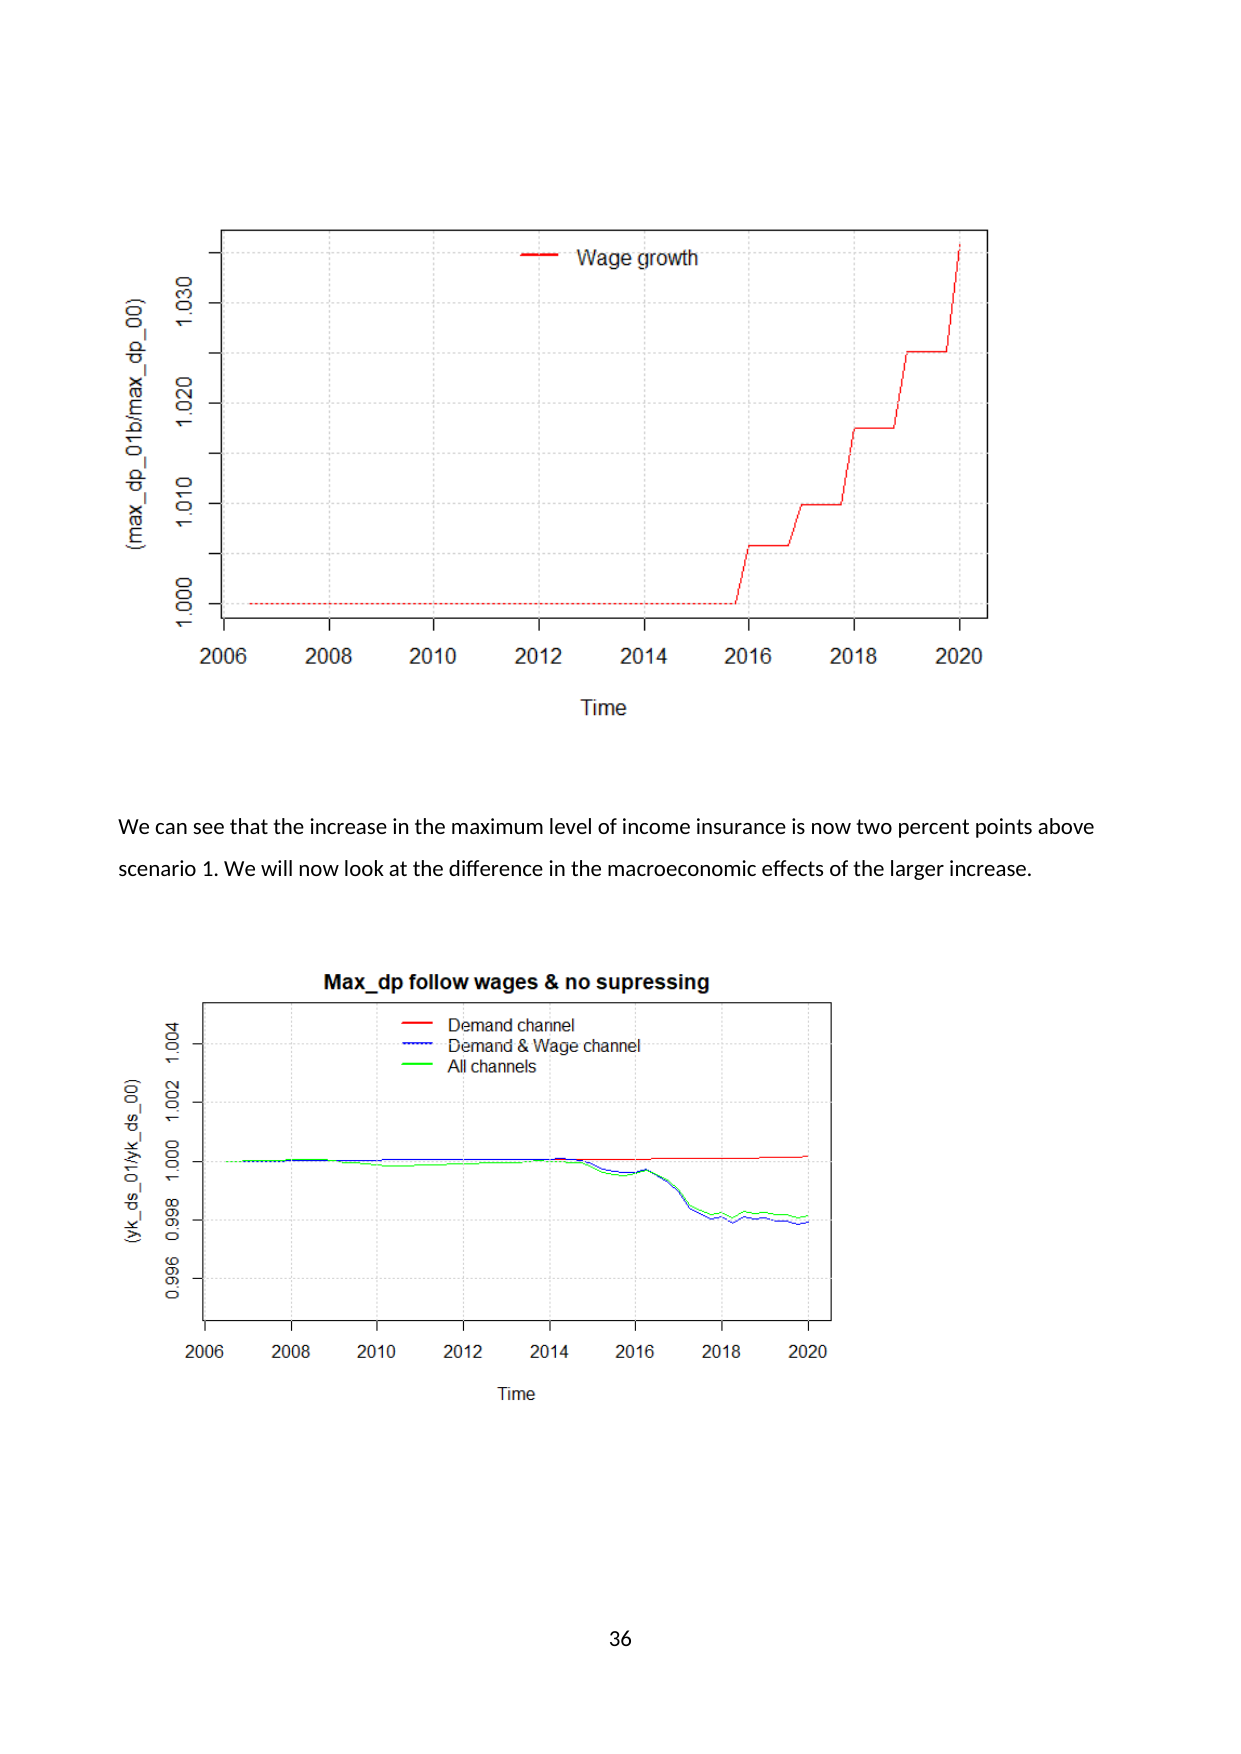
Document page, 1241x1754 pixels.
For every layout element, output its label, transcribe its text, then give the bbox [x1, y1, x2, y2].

picture [118, 959, 875, 1426]
picture [118, 177, 1040, 747]
text We can see that the increase in the maximum level of income insurance is now two percent points above scenario 1. We will now look at the difference in the macroeconomic effects of the larger increase. [118, 812, 1122, 882]
